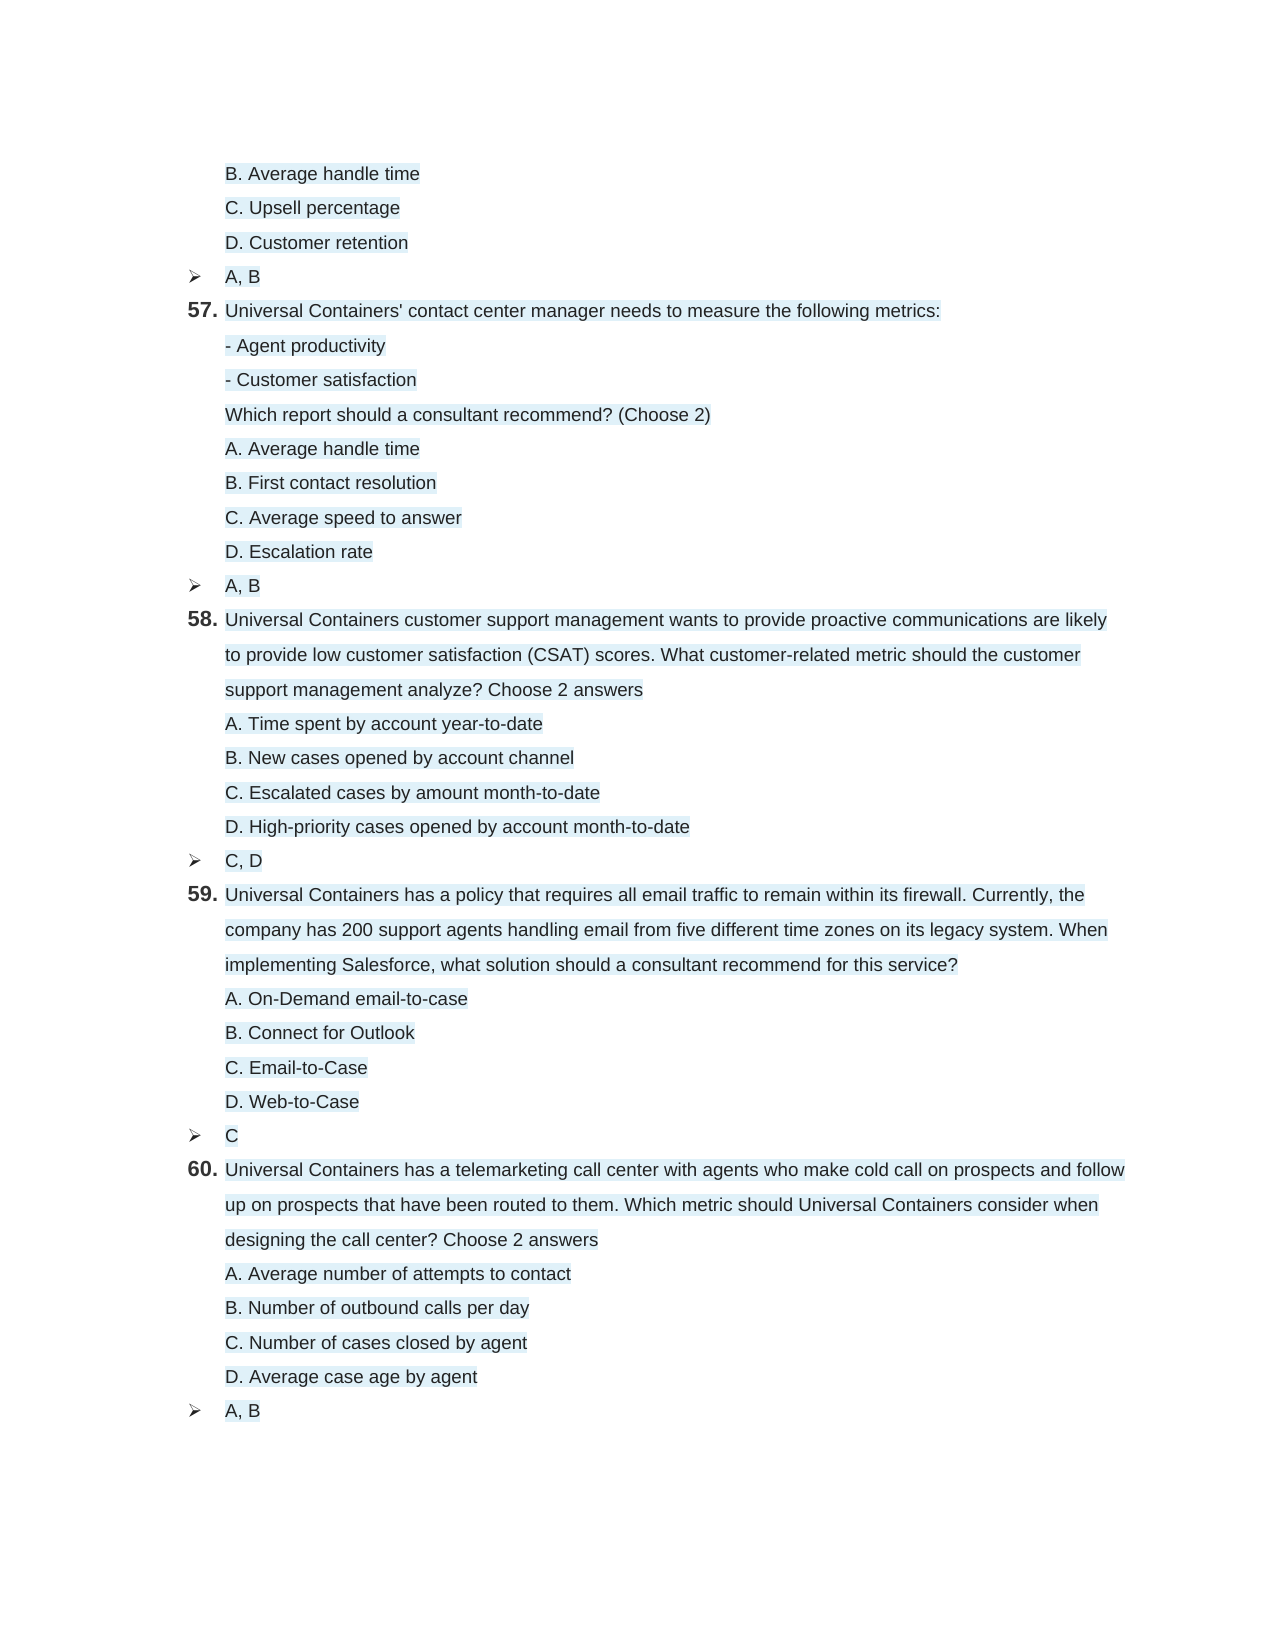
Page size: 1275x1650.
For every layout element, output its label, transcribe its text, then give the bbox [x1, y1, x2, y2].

list C. Number of cases closed by agent [225, 1319, 1125, 1353]
list D. Web-to-Case [225, 1078, 1125, 1112]
list A. Average number of attempts to contact [225, 1250, 1125, 1284]
list - Customer satisfaction [225, 356, 1125, 391]
list D. Customer retention [225, 219, 1125, 253]
list B. New cases opened by account channel [225, 734, 1125, 769]
list Universal Containers customer support management wants to provide proactive communications are likely to provide low customer satisfaction (CSAT) scores. What customer-related metric should the customer support management analyze? Choose 2 answers [187, 597, 1125, 700]
list C [187, 1112, 1125, 1147]
list Which report should a consultant recommend? (Choose 2) [225, 391, 1125, 425]
list Universal Containers has a policy that requires all email traffic to remain within its firewall. Currently, the company has 200 support agents handling email from five different time zones on its legacy system. When implementing Salesforce, what solution should a consultant recommend for this service? [187, 872, 1125, 975]
list B. Connect for Outlook [225, 1009, 1125, 1044]
list D. Escalation rate [225, 528, 1125, 562]
list C. Upsell percentage [225, 184, 1125, 219]
list D. High-priority cases opened by account month-to-date [225, 803, 1125, 837]
list B. Number of outbound calls per day [225, 1284, 1125, 1319]
list - Agent productivity [225, 322, 1125, 356]
list B. Average handle time [225, 150, 1125, 184]
list A, B [187, 253, 1125, 287]
list C. Email-to-Case [225, 1044, 1125, 1078]
list A. Average handle time [225, 425, 1125, 459]
list A, B [187, 1387, 1125, 1422]
list C. Escalated cases by amount month-to-date [225, 769, 1125, 803]
list Universal Containers' contact center manager needs to measure the following metrics: [187, 287, 1125, 322]
list B. First contact resolution [225, 459, 1125, 494]
list A, B [187, 562, 1125, 597]
list A. Time spent by account year-to-date [225, 700, 1125, 734]
list Universal Containers has a telemarketing call center with agents who make cold call on prospects and follow up on prospects that have been routed to them. Which metric should Universal Containers consider when designing the call center? Choose 2 answers [187, 1147, 1125, 1250]
list C, D [187, 837, 1125, 872]
list C. Average speed to answer [225, 494, 1125, 528]
list A. On-Demand email-to-case [225, 975, 1125, 1009]
list D. Average case age by agent [225, 1353, 1125, 1387]
